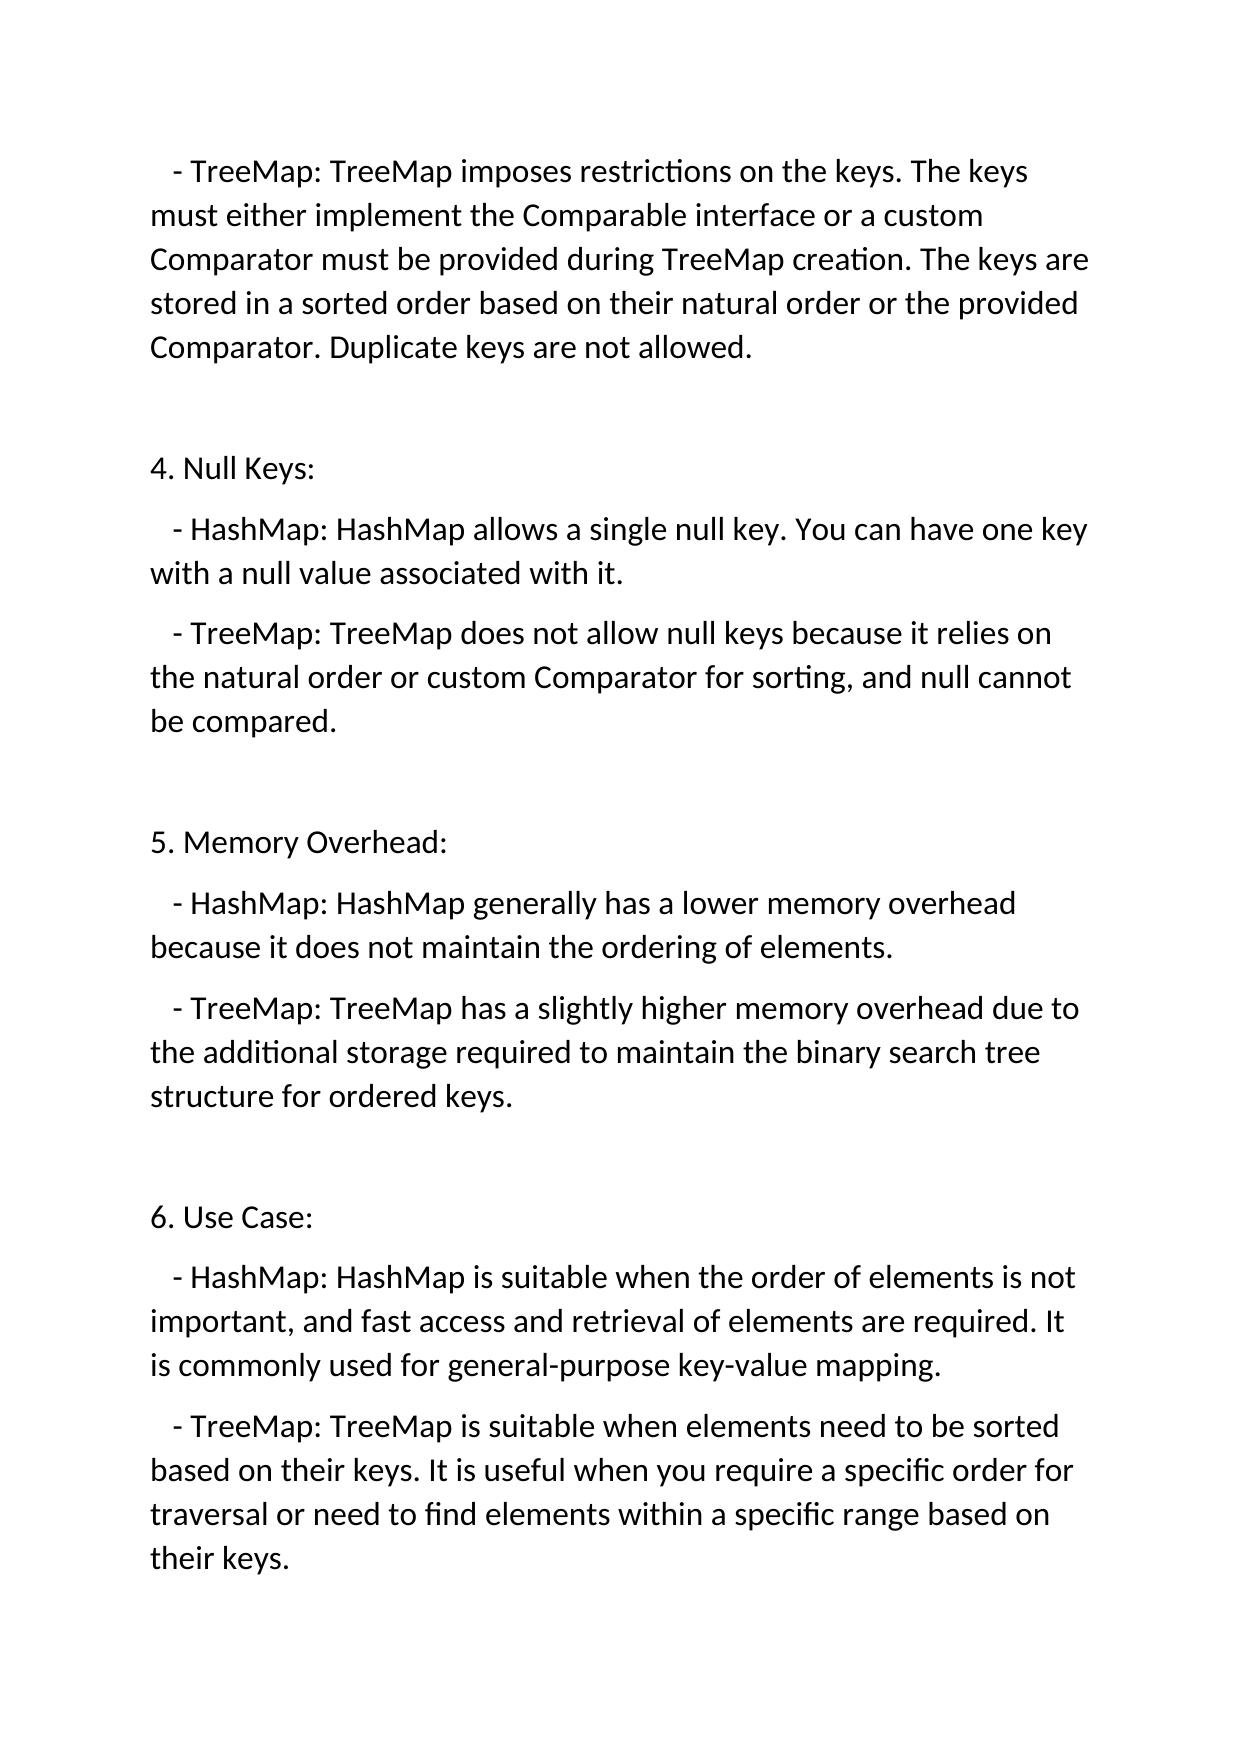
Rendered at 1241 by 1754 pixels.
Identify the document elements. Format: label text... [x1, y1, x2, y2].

text - HashMap: HashMap allows a single null key. You can have one key with a null value associated with it. [150, 508, 1090, 592]
text - TreeMap: TreeMap does not allow null keys because it relies on the natural order or custom Comparator for sorting, and null cannot be compared. [150, 612, 1090, 741]
text 5. Memory Overhead: [150, 821, 1090, 862]
text - TreeMap: TreeMap has a slightly higher memory overhead due to the additional storage required to maintain the binary search tree structure for ordered keys. [150, 987, 1090, 1115]
text 6. Use Case: [150, 1196, 1090, 1237]
text - HashMap: HashMap generally has a lower memory overhead because it does not maintain the ordering of elements. [150, 882, 1090, 967]
text - HashMap: HashMap is suitable when the order of elements is not important, and fast access and retrieval of elements are required. It is commonly used for general-purpose key-value mapping. [150, 1256, 1090, 1385]
text 4. Null Keys: [150, 447, 1090, 488]
text - TreeMap: TreeMap is suitable when elements need to be sorted based on their keys. It is useful when you require a specific order for traversal or need to find elements within a specific range based on their keys. [150, 1405, 1090, 1578]
text - TreeMap: TreeMap imposes restrictions on the keys. The keys must either implement the Comparable interface or a custom Comparator must be provided during TreeMap creation. The keys are stored in a sorted order based on their natural order or the provided Comparator. Duplicate keys are not allowed. [150, 150, 1090, 367]
